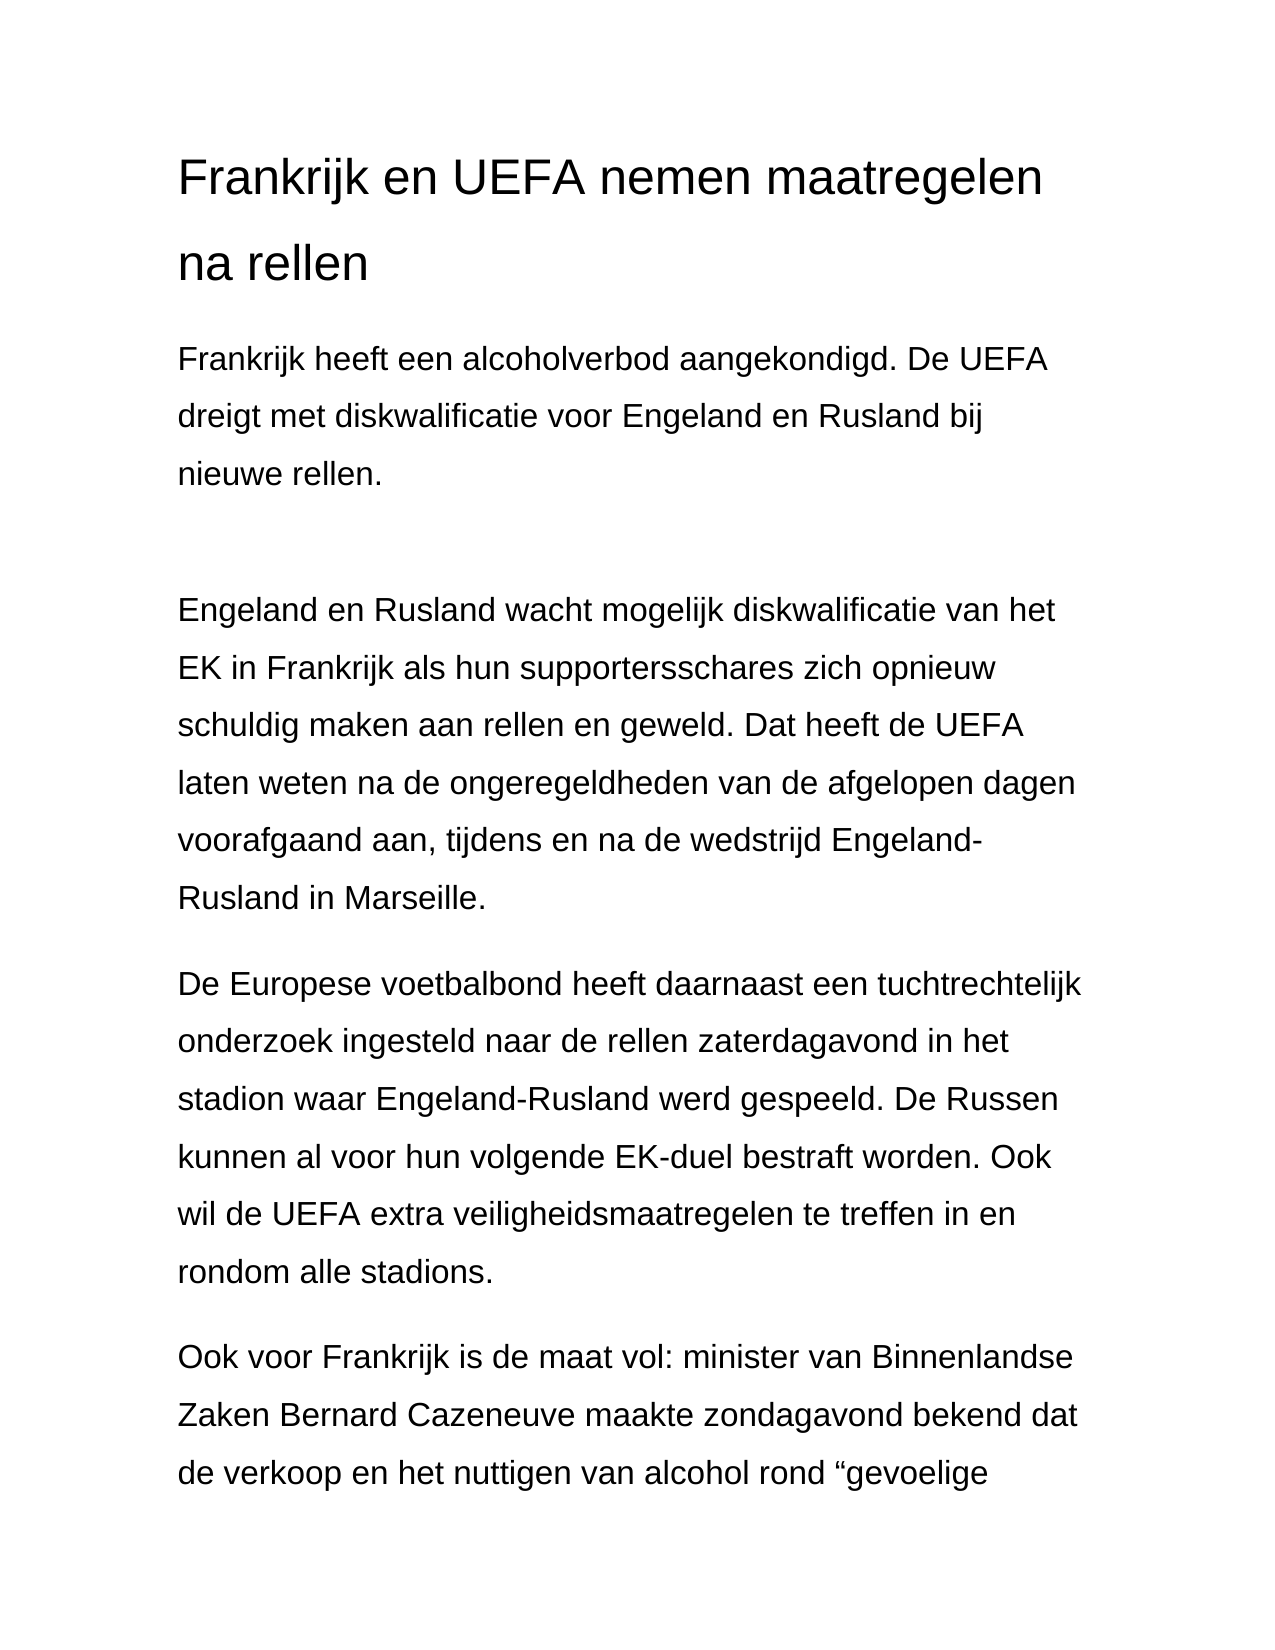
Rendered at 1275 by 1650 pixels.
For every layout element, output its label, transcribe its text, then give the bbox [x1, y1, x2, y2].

text Frankrijk en UEFA nemen maatregelen na rellen [177, 148, 1098, 291]
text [177, 1338, 1098, 1491]
text De Europese voetbalbond heeft daarnaast een tuchtrechtelijk onderzoek ingesteld naar de rellen zaterdagavond in het stadion waar Engeland-Rusland werd gespeeld. De Russen kunnen al voor hun volgende EK-duel bestraft worden. Ook wil de UEFA extra veiligheidsmaatregelen te treffen in en rondom alle stadions. [177, 964, 1098, 1290]
text Frankrijk heeft een alcoholverbod aangekondigd. De UEFA dreigt met diskwalificatie voor Engeland en Rusland bij nieuwe rellen. [177, 339, 1098, 492]
text Engeland en Rusland wacht mogelijk diskwalificatie van het EK in Frankrijk als hun supportersschares zich opnieuw schuldig maken aan rellen en geweld. Dat heeft de UEFA laten weten na de ongeregeldheden van de afgelopen dagen voorafgaand aan, tijdens en na de wedstrijd Engeland-Rusland in Marseille. [177, 590, 1098, 917]
